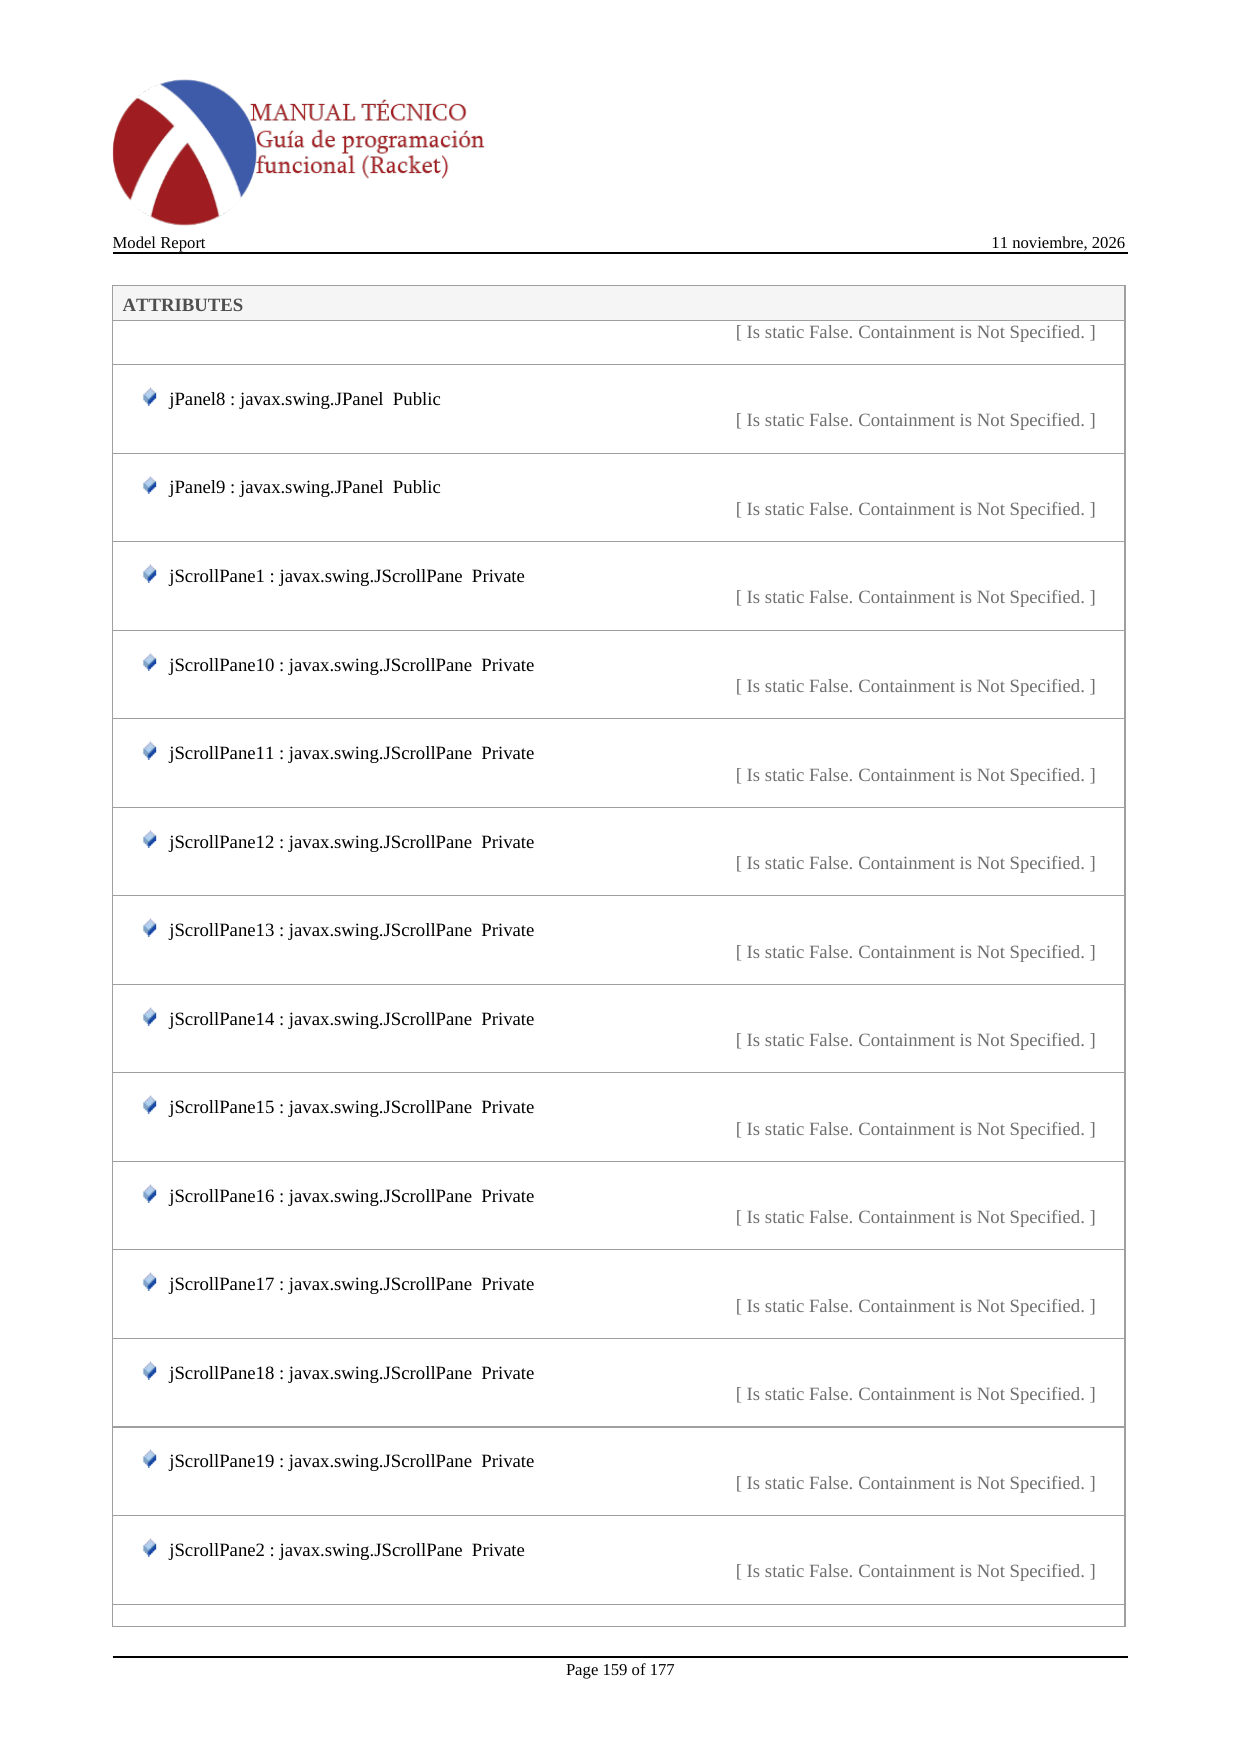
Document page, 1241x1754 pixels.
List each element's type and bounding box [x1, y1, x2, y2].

picture [141, 917, 160, 937]
picture [112, 75, 485, 234]
picture [141, 1272, 160, 1291]
picture [141, 563, 160, 583]
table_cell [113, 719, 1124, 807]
picture [141, 475, 160, 494]
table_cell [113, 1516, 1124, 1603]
picture [141, 1360, 160, 1380]
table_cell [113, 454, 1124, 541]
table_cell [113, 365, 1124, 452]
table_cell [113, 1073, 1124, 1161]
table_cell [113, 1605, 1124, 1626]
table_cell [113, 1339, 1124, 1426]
picture [141, 386, 160, 406]
picture [141, 1449, 160, 1468]
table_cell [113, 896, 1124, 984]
picture [141, 1537, 160, 1557]
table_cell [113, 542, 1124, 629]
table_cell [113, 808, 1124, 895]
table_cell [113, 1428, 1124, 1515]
picture [141, 829, 160, 848]
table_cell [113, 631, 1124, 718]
picture [141, 1006, 160, 1026]
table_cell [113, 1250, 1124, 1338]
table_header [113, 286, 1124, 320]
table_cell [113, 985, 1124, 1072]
picture [141, 1183, 160, 1203]
picture [141, 652, 160, 671]
picture [141, 740, 160, 760]
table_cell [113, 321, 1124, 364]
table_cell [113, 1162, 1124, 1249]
picture [141, 1095, 160, 1114]
